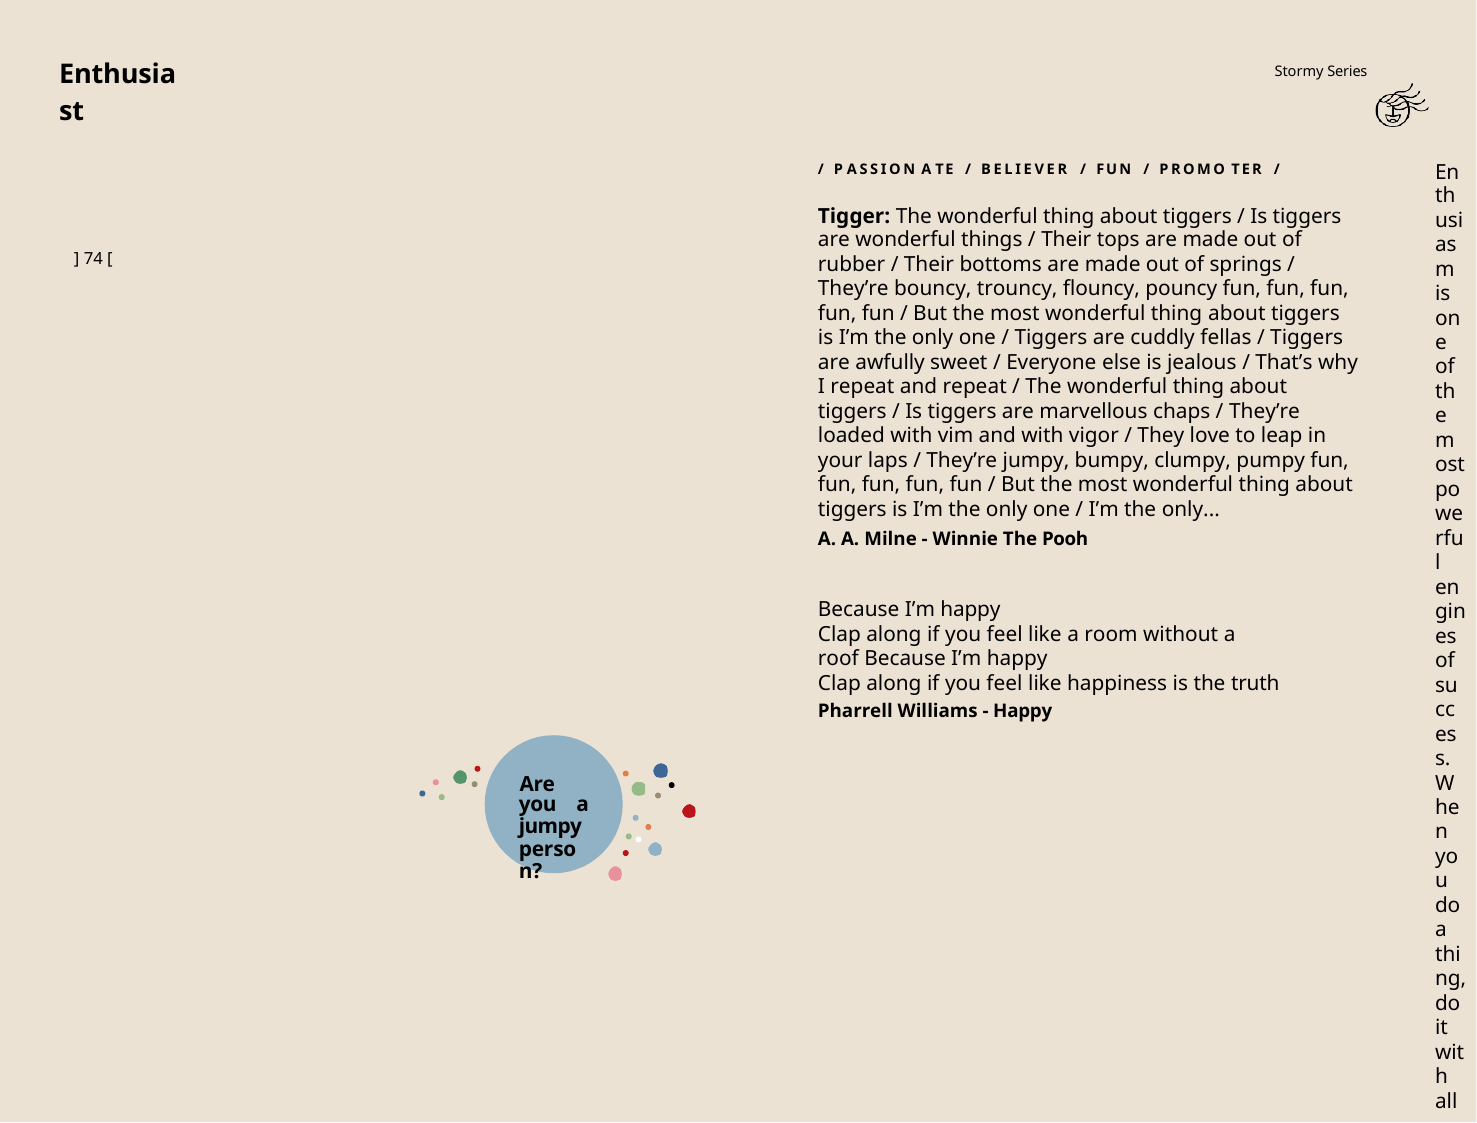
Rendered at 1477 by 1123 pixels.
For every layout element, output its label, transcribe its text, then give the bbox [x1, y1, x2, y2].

picture [608, 866, 622, 881]
picture [682, 804, 696, 818]
text / P ASSION A TE / BELIEVER / FUN / PROMO TER / [818, 158, 1415, 178]
text Tigger: The wonderful thing about tiggers / Is tiggers are wonderful things / Their tops are made out of rubber / Their bottoms are made out of springs / They’re bouncy, trouncy, flouncy, pouncy fun, fun, fun, fun, fun / But the most wonderful thing about tiggers is I’m the only one / Tiggers are cuddly fellas / Tiggers are awfully sweet / Everyone else is jealous / That’s why I repeat and repeat / The wonderful thing about tiggers / Is tiggers are marvellous chaps / They’re loaded with vim and with vigor / They love to leap in your laps / They’re jumpy, bumpy, clumpy, pumpy fun, fun, fun, fun, fun / But the most wonderful thing about tiggers is I’m the only one / I’m the only... [818, 204, 1360, 522]
subtitle Enthusiast [59, 54, 182, 128]
text Stormy Series [1274, 61, 1470, 81]
text A. A. Milne - Winnie The Pooh [818, 525, 1415, 551]
picture [453, 770, 467, 784]
text Because I’m happy [818, 597, 1415, 621]
picture [631, 782, 646, 796]
text ] 74 [ [73, 246, 699, 269]
text Clap along if you feel like a room without a roof Because I’m happy [818, 622, 1273, 671]
picture [648, 842, 662, 856]
picture [1375, 83, 1429, 127]
text Pharrell Williams - Happy [818, 697, 1415, 723]
picture [653, 763, 668, 778]
text Clap along if you feel like happiness is the truth [818, 671, 1415, 695]
